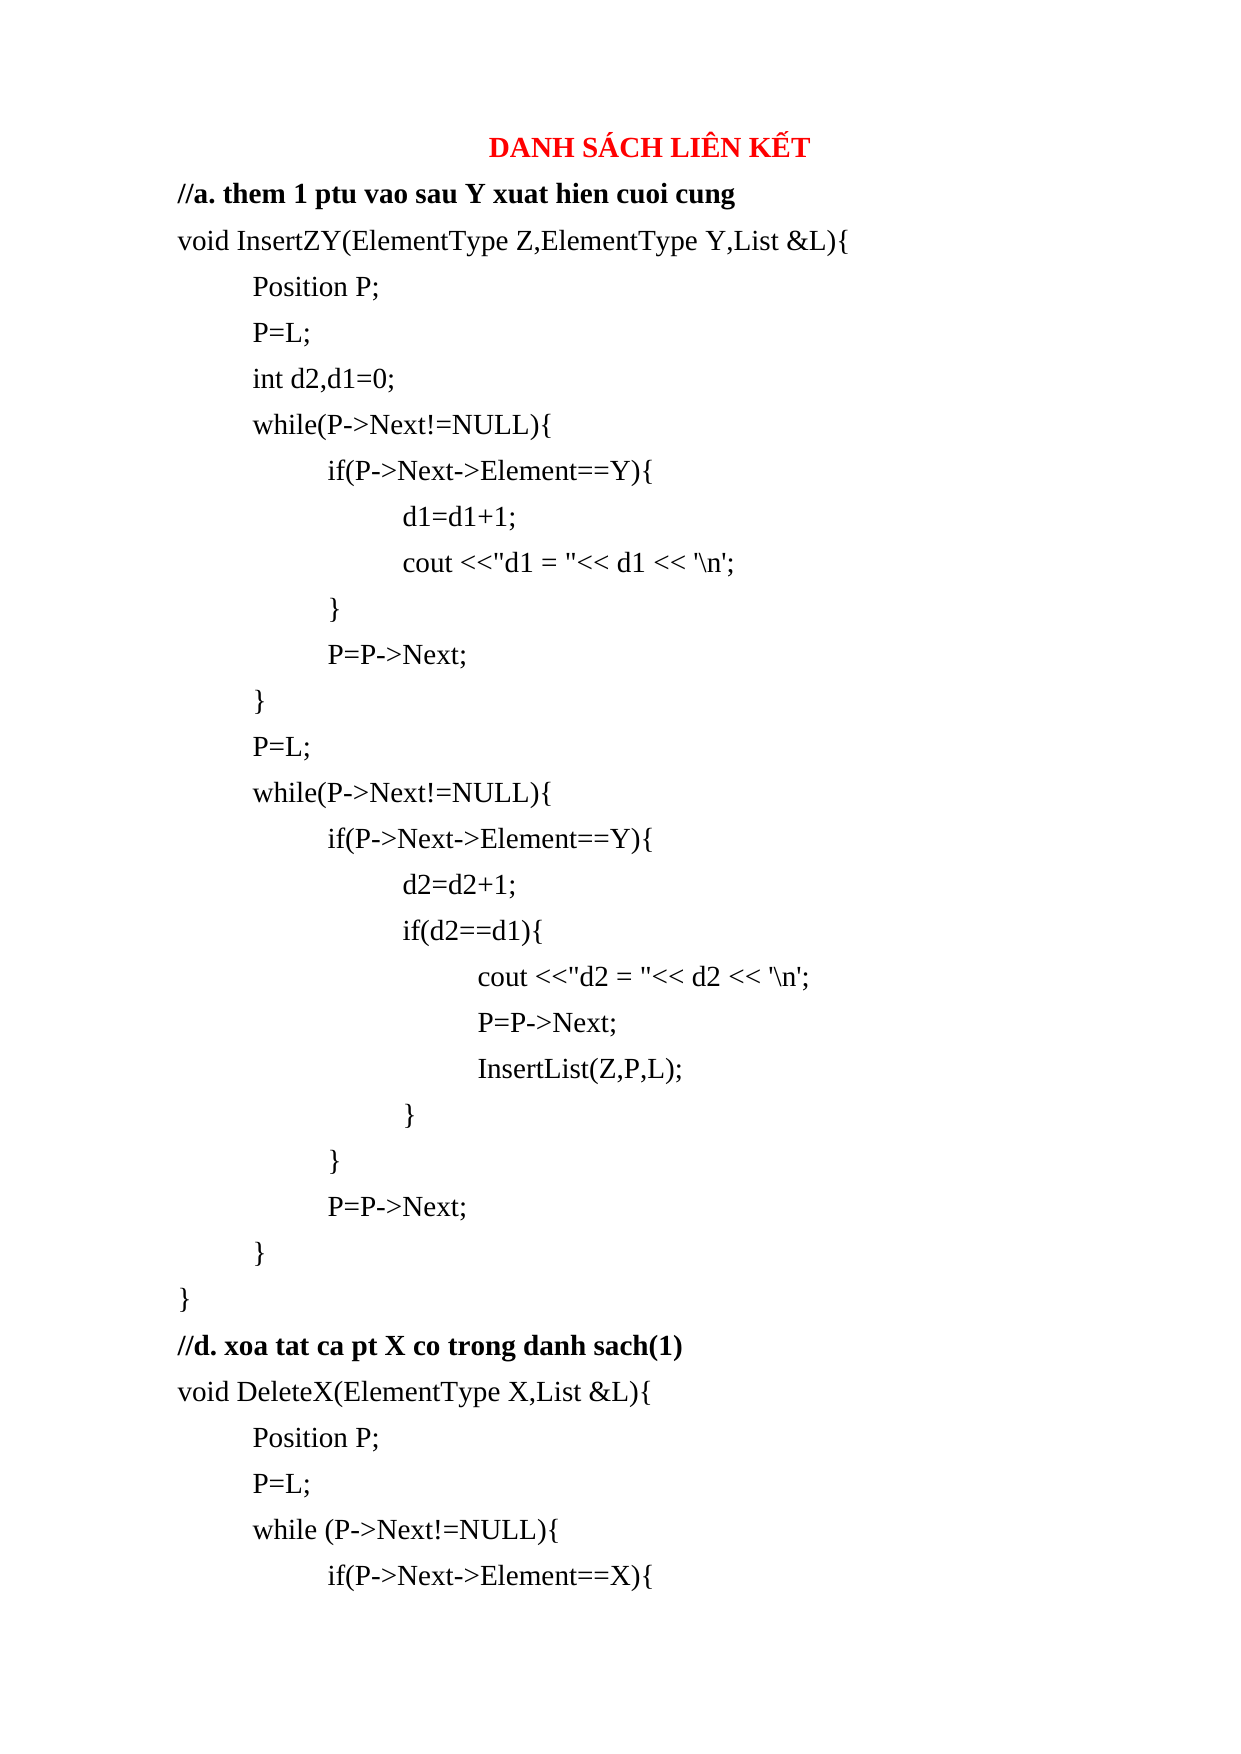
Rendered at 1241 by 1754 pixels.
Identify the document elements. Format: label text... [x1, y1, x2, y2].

text Position P; [177, 269, 1122, 302]
text int d2,d1=0; [177, 361, 1122, 394]
text } [177, 591, 1122, 624]
text P=L; [177, 729, 1122, 763]
text } [177, 1282, 1122, 1315]
text P=P->Next; [177, 1189, 1122, 1223]
text InsertList(Z,P,L); [177, 1051, 1122, 1085]
text cout <<"d2 = "<< d2 << '\n'; [177, 959, 1122, 993]
text } [177, 1236, 1122, 1269]
text while (P->Next!=NULL){ [177, 1512, 1122, 1545]
text if(P->Next->Element==Y){ [177, 821, 1122, 855]
text d1=d1+1; [177, 499, 1122, 532]
text void InsertZY(ElementType Z,ElementType Y,List &L){ [177, 223, 1122, 256]
text } [177, 1097, 1122, 1131]
text if(P->Next->Element==Y){ [177, 453, 1122, 486]
text void DeleteX(ElementType X,List &L){ [177, 1374, 1122, 1407]
text P=P->Next; [177, 637, 1122, 671]
text while(P->Next!=NULL){ [177, 775, 1122, 809]
text DANH SÁCH LIÊN KẾT [177, 131, 1122, 164]
text if(d2==d1){ [177, 913, 1122, 947]
text //a. them 1 ptu vao sau Y xuat hien cuoi cung [177, 177, 1122, 210]
text //d. xoa tat ca pt X co trong danh sach(1) [177, 1328, 1122, 1361]
text cout <<"d1 = "<< d1 << '\n'; [177, 545, 1122, 578]
text } [177, 683, 1122, 717]
text P=L; [177, 1466, 1122, 1499]
text P=L; [177, 315, 1122, 348]
text } [177, 1143, 1122, 1177]
text d2=d2+1; [177, 867, 1122, 901]
text while(P->Next!=NULL){ [177, 407, 1122, 440]
text P=P->Next; [177, 1005, 1122, 1039]
text if(P->Next->Element==X){ [177, 1558, 1122, 1591]
text Position P; [177, 1420, 1122, 1453]
